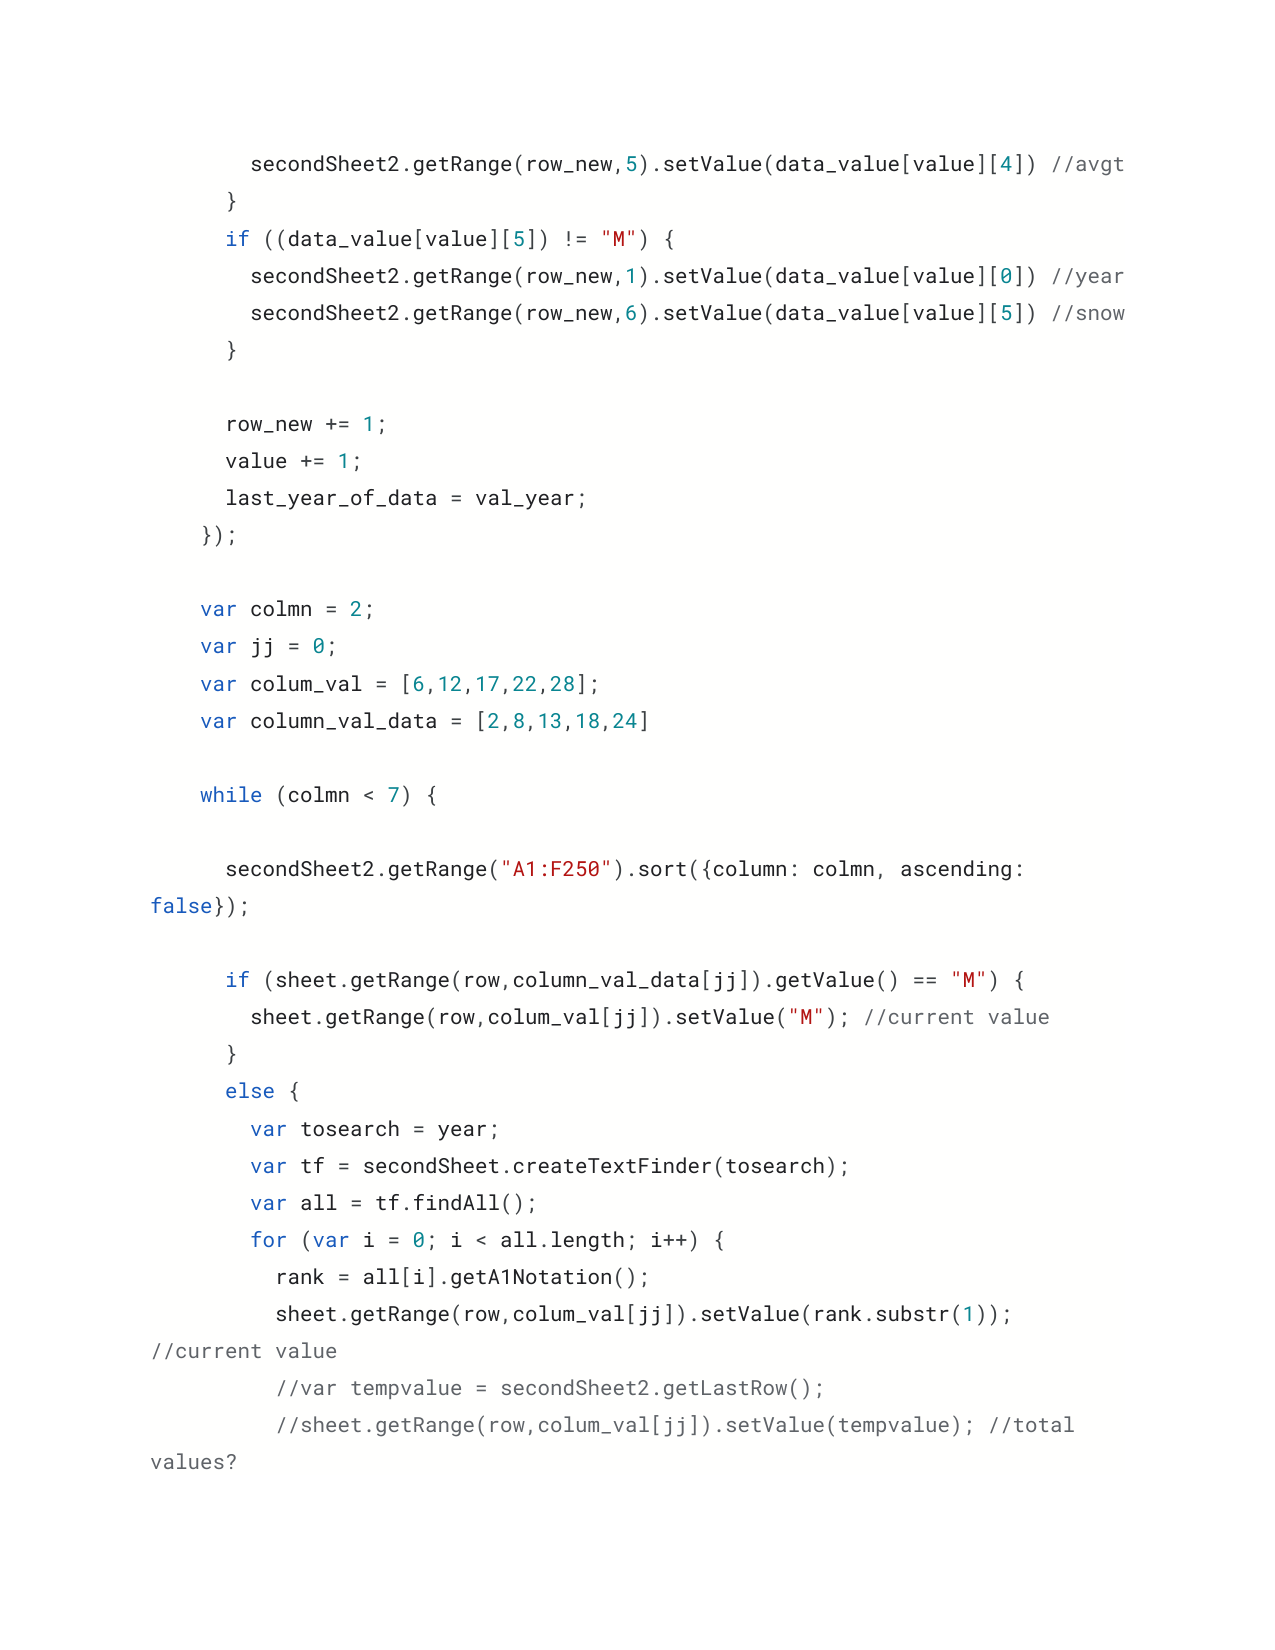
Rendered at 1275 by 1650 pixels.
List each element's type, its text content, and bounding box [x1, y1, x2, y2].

text if ((data_value[value][5]) != "M") { [150, 224, 1125, 252]
text secondSheet2.getRange(row_new,6).setValue(data_value[value][5]) //snow [150, 298, 1125, 326]
text secondSheet2.getRange(row_new,5).setValue(data_value[value][4]) //avgt [150, 150, 1125, 177]
text row_new += 1; [150, 409, 1125, 437]
text } [150, 187, 1125, 214]
text var tf = secondSheet.createTextFinder(tosearch); [150, 1151, 1125, 1179]
text secondSheet2.getRange("A1:F250").sort({column: colmn, ascending: false}); [150, 854, 1125, 919]
text var tosearch = year; [150, 1114, 1125, 1142]
text sheet.getRange(row,colum_val[jj]).setValue(rank.substr(1)); //current value [150, 1299, 1125, 1364]
text while (colmn < 7) { [150, 780, 1125, 808]
text var colum_val = [6,12,17,22,28]; [150, 669, 1125, 697]
text else { [150, 1077, 1125, 1104]
text var colmn = 2; [150, 595, 1125, 622]
text //sheet.getRange(row,colum_val[jj]).setValue(tempvalue); //total values? [150, 1411, 1125, 1475]
text value += 1; [150, 447, 1125, 474]
text var jj = 0; [150, 632, 1125, 659]
text for (var i = 0; i < all.length; i++) { [150, 1225, 1125, 1253]
text var column_val_data = [2,8,13,18,24] [150, 706, 1125, 734]
text rank = all[i].getA1Notation(); [150, 1262, 1125, 1290]
text //var tempvalue = secondSheet2.getLastRow(); [150, 1374, 1125, 1401]
text sheet.getRange(row,colum_val[jj]).setValue("M"); //current value [150, 1003, 1125, 1030]
text var all = tf.findAll(); [150, 1188, 1125, 1216]
text } [150, 1040, 1125, 1067]
text if (sheet.getRange(row,column_val_data[jj]).getValue() == "M") { [150, 966, 1125, 993]
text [150, 261, 1125, 289]
text }); [150, 521, 1125, 548]
text } [150, 335, 1125, 363]
text last_year_of_data = val_year; [150, 484, 1125, 511]
